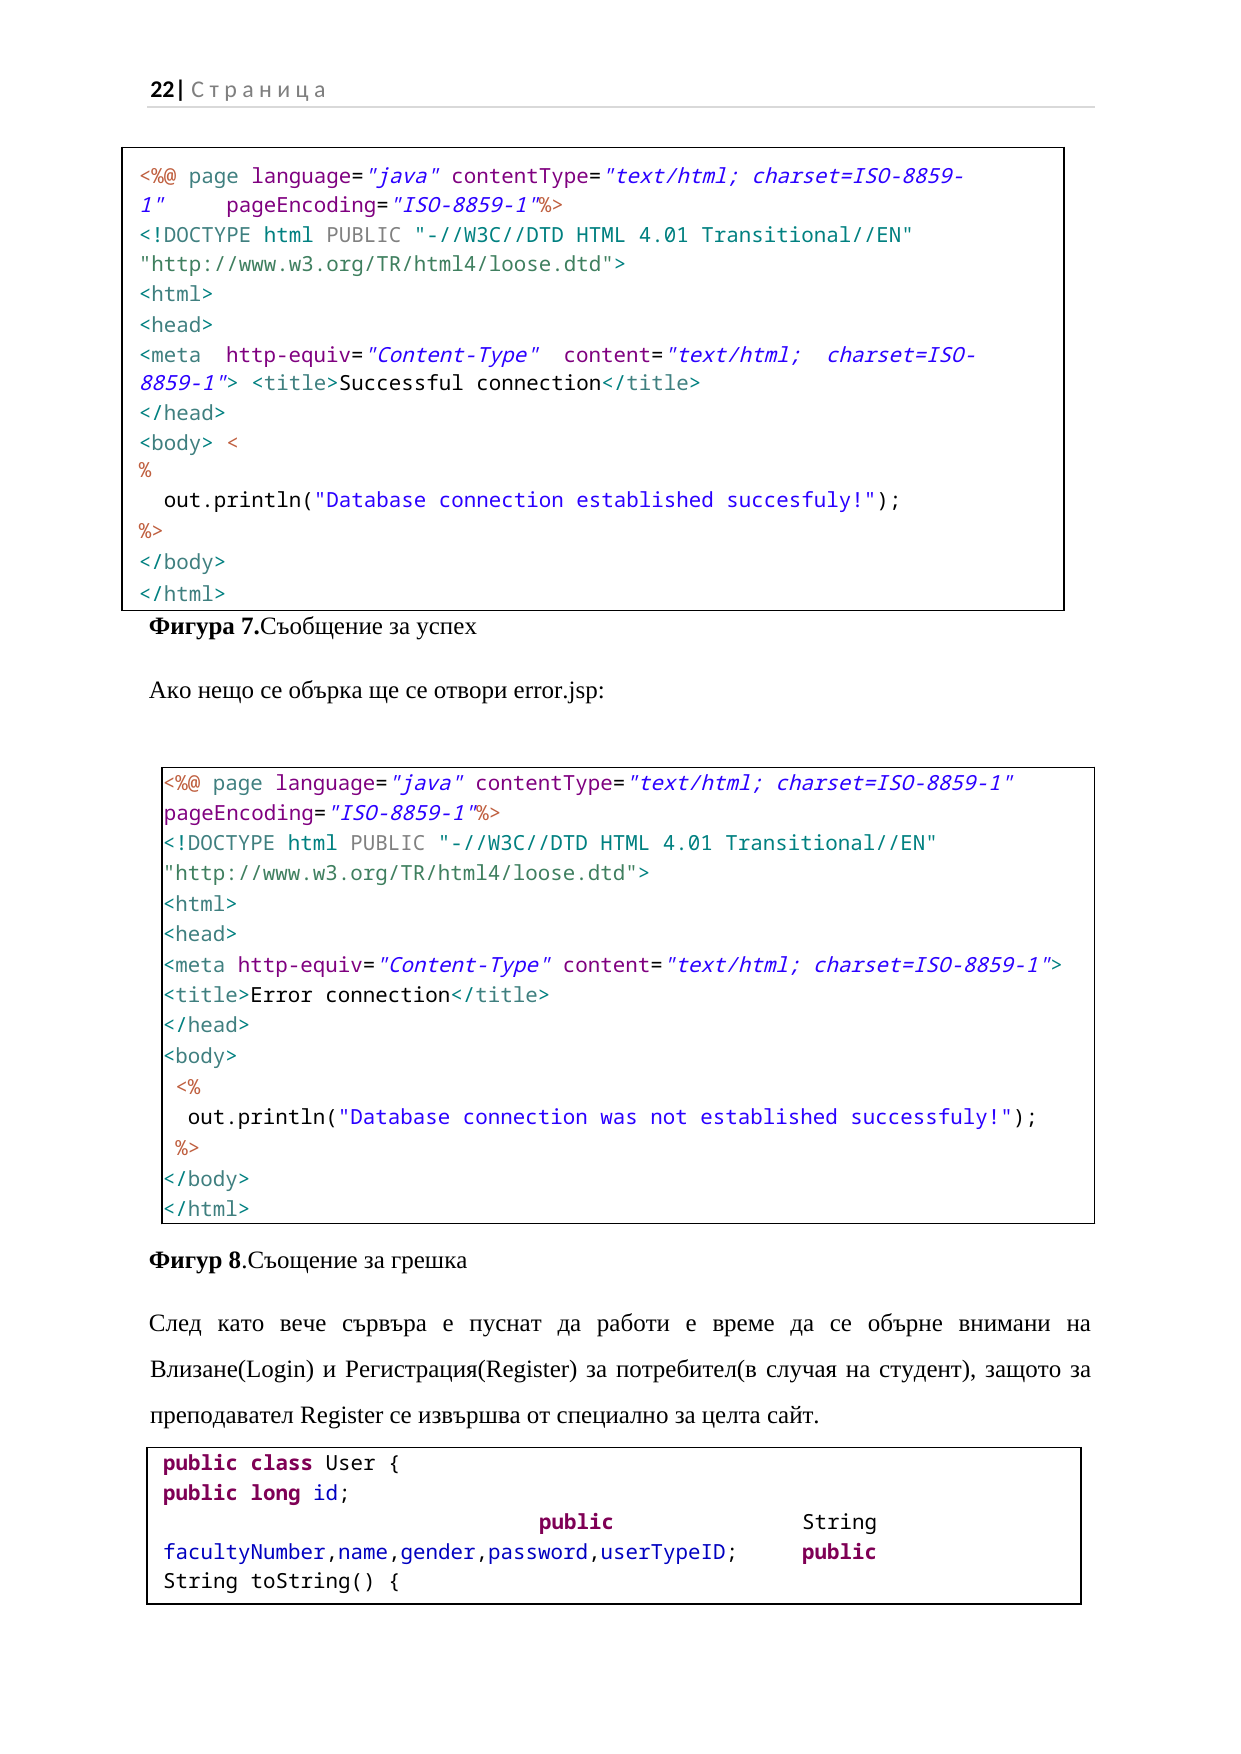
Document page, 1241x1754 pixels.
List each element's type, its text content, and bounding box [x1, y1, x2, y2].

text <body> [163, 1039, 1094, 1069]
text Фигура 7.Съобщение за успех [149, 611, 1092, 640]
text <html> [163, 887, 1094, 917]
text След като вече сървъра е пуснат да работи е време да се обърне внимани на Влизане(Login) и Регистрация(Register) за потребител(в случая на студент), защото за преподавател Register се извършва от специално за целта сайт. [149, 1308, 1092, 1429]
table_header <%@ page language="java" contentType="text/html; charset=ISO-8859-1" pageEncoding="ISO-8859-1"%> <!DOCTYPE html PUBLIC "-//W3C//DTD HTML 4.01 Transitional//EN" "http://www.w3.org/TR/html4/loose.dtd"> <html> <head> <meta http-equiv="Content-Type" content="text/html; charset=ISO-8859-1"> <title>Successful connection</title> </head> <body> <% out.println("Database connection established succesfuly!"); %> </body> </html> [123, 148, 1063, 610]
text </head> [163, 1009, 1094, 1039]
text %> [163, 1131, 1094, 1161]
text Фигур 8.Съощение за грешка [149, 1246, 1092, 1274]
text out.println("Database connection was not established successfuly!"); [163, 1101, 1094, 1131]
text </html> [163, 1193, 1094, 1223]
text Ако нещо се обърка ще се отвори error.jsp: [149, 675, 1092, 703]
text "http://www.w3.org/TR/html4/loose.dtd"> [163, 857, 1094, 887]
text <%@ page language="java" contentType="text/html; charset=ISO-8859-1" pageEncoding="ISO-8859-1"%> [163, 768, 1094, 826]
text </body> [163, 1162, 1094, 1192]
text <meta http-equiv="Content-Type" content="text/html; charset=ISO-8859-1"> [163, 948, 1094, 978]
text <% [163, 1070, 1094, 1100]
text <title>Error connection</title> [163, 978, 1094, 1008]
text <head> [163, 918, 1094, 948]
text <!DOCTYPE html PUBLIC "-//W3C//DTD HTML 4.01 Transitional//EN" [163, 826, 1094, 856]
